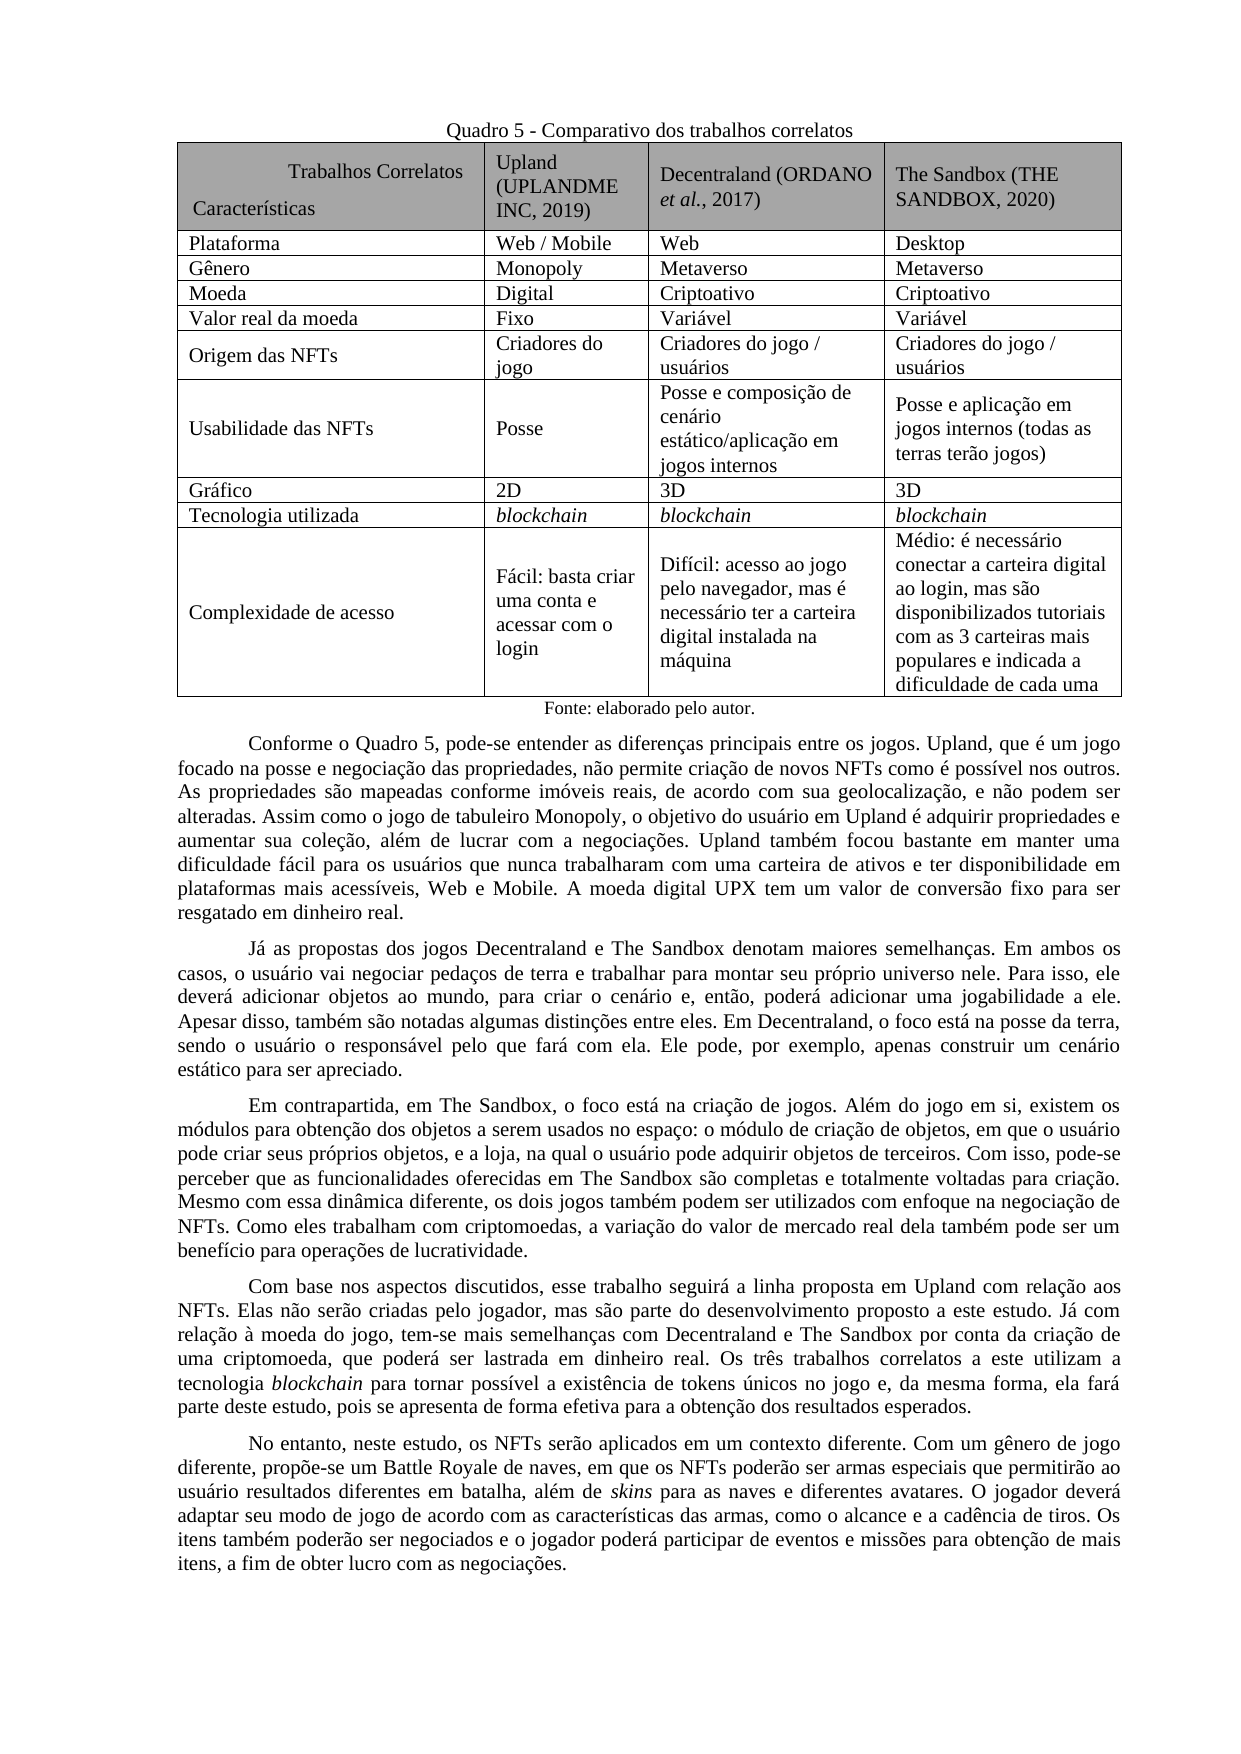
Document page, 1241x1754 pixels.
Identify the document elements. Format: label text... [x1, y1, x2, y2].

table_cell Origem das NFTs [178, 331, 484, 379]
table_cell Gráfico [178, 478, 484, 502]
table_cell Variável [885, 306, 1121, 330]
table_cell Posse e aplicação em jogos internos (todas as terras terão jogos) [885, 380, 1121, 477]
table_cell Médio: é necessário conectar a carteira digital ao login, mas são disponibilizados tutoriais com as 3 carteiras mais populares e indicada a dificuldade de cada uma [885, 528, 1121, 696]
table_cell Moeda [178, 281, 484, 305]
table_cell Desktop [885, 231, 1121, 255]
table_header [178, 143, 484, 230]
table_cell blockchain [885, 503, 1121, 527]
table_cell Fixo [485, 306, 648, 330]
text Já as propostas dos jogos Decentraland e The Sandbox denotam maiores semelhanças. Em ambos os casos, o usuário vai negociar pedaços de terra e trabalhar para montar seu próprio universo nele. Para isso, ele deverá adicionar objetos ao mundo, para criar o cenário e, então, poderá adicionar uma jogabilidade a ele. Apesar disso, também são notadas algumas distinções entre eles. Em Decentraland, o foco está na posse da terra, sendo o usuário o responsável pelo que fará com ela. Ele pode, por exemplo, apenas construir um cenário estático para ser apreciado. [177, 936, 1122, 1081]
table_cell Metaverso [649, 256, 884, 280]
text Fonte: elaborado pelo autor. [177, 697, 1122, 719]
table_cell 3D [649, 478, 884, 502]
table_cell Plataforma [178, 231, 484, 255]
table_cell Web [649, 231, 884, 255]
text No entanto, neste estudo, os NFTs serão aplicados em um contexto diferente. Com um gênero de jogo diferente, propõe-se um Battle Royale de naves, em que os NFTs poderão ser armas especiais que permitirão ao usuário resultados diferentes em batalha, além de skins para as naves e diferentes avatares. O jogador deverá adaptar seu modo de jogo de acordo com as características das armas, como o alcance e a cadência de tiros. Os itens também poderão ser negociados e o jogador poderá participar de eventos e missões para obtenção de mais itens, a fim de obter lucro com as negociações. [177, 1431, 1122, 1575]
table_header Upland (UPLANDME INC, 2019) [485, 143, 648, 230]
table_cell Fácil: basta criar uma conta e acessar com o login [485, 528, 648, 696]
table_cell Monopoly [485, 256, 648, 280]
table_cell Usabilidade das NFTs [178, 380, 484, 477]
table_header Decentraland (ORDANO et al., 2017) [649, 143, 884, 230]
table_cell blockchain [649, 503, 884, 527]
table_cell Criadores do jogo [485, 331, 648, 379]
table_header The Sandbox (THE SANDBOX, 2020) [885, 143, 1121, 230]
table_cell Gênero [178, 256, 484, 280]
table_cell Criadores do jogo / usuários [885, 331, 1121, 379]
table_cell Valor real da moeda [178, 306, 484, 330]
table_cell Digital [485, 281, 648, 305]
table_cell Web / Mobile [485, 231, 648, 255]
text Em contrapartida, em The Sandbox, o foco está na criação de jogos. Além do jogo em si, existem os módulos para obtenção dos objetos a serem usados no espaço: o módulo de criação de objetos, em que o usuário pode criar seus próprios objetos, e a loja, na qual o usuário pode adquirir objetos de terceiros. Com isso, pode-se perceber que as funcionalidades oferecidas em The Sandbox são completas e totalmente voltadas para criação. Mesmo com essa dinâmica diferente, os dois jogos também podem ser utilizados com enfoque na negociação de NFTs. Como eles trabalham com criptomoedas, a variação do valor de mercado real dela também pode ser um benefício para operações de lucratividade. [177, 1093, 1122, 1262]
table_cell Variável [649, 306, 884, 330]
table_cell Tecnologia utilizada [178, 503, 484, 527]
table_cell 3D [885, 478, 1121, 502]
table_cell Criadores do jogo / usuários [649, 331, 884, 379]
table_cell Metaverso [885, 256, 1121, 280]
table_cell Complexidade de acesso [178, 528, 484, 696]
table_cell 2D [485, 478, 648, 502]
table_cell Criptoativo [649, 281, 884, 305]
text Com base nos aspectos discutidos, esse trabalho seguirá a linha proposta em Upland com relação aos NFTs. Elas não serão criadas pelo jogador, mas são parte do desenvolvimento proposto a este estudo. Já com relação à moeda do jogo, tem-se mais semelhanças com Decentraland e The Sandbox por conta da criação de uma criptomoeda, que poderá ser lastrada em dinheiro real. Os três trabalhos correlatos a este utilizam a tecnologia blockchain para tornar possível a existência de tokens únicos no jogo e, da mesma forma, ela fará parte deste estudo, pois se apresenta de forma efetiva para a obtenção dos resultados esperados. [177, 1274, 1122, 1418]
table_cell Difícil: acesso ao jogo pelo navegador, mas é necessário ter a carteira digital instalada na máquina [649, 528, 884, 696]
table_cell Criptoativo [885, 281, 1121, 305]
table_cell Posse e composição de cenário estático/aplicação em jogos internos [649, 380, 884, 477]
table_cell blockchain [485, 503, 648, 527]
table_cell Posse [485, 380, 648, 477]
